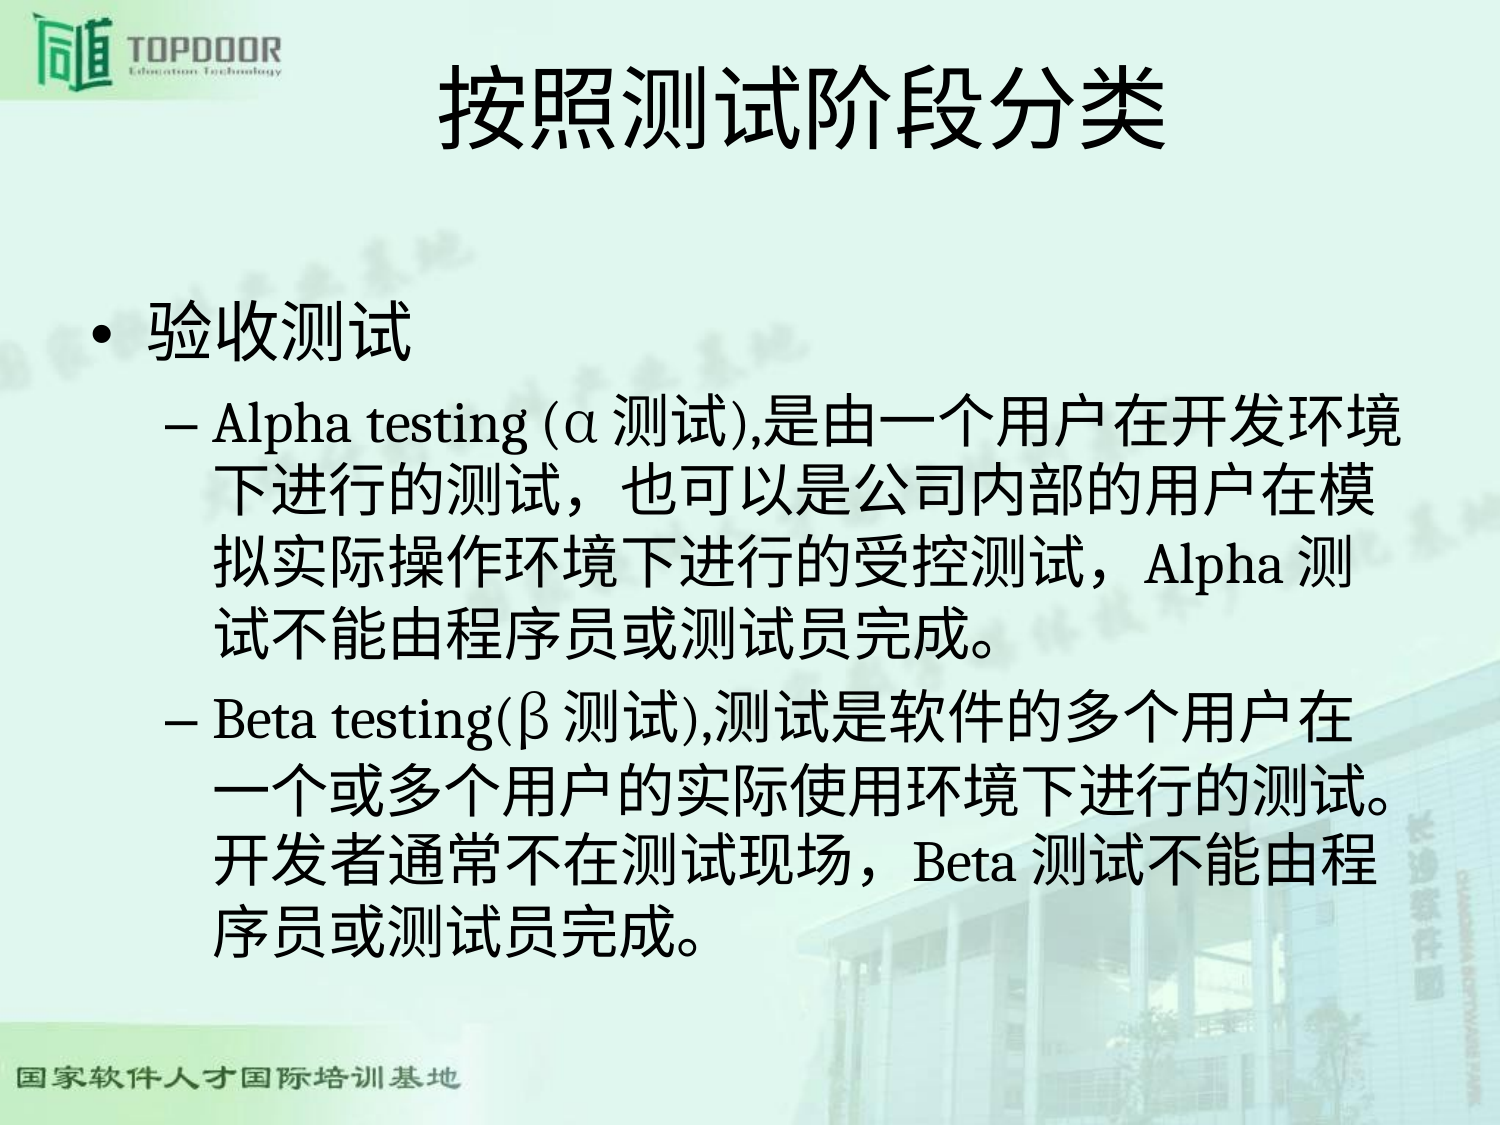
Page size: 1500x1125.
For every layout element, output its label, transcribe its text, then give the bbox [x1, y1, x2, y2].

subtitle 验收测试 [90, 279, 1450, 375]
subtitle 按照测试阶段分类 [312, 52, 1293, 166]
list Alpha testing (α测试),是由一个用户在开发环境下进行的测试，也可以是公司内部的用户在模拟实际操作环境下进行的受控测试，Alpha测试不能由程序员或测试员完成。 [165, 385, 1411, 672]
picture [0, 0, 1500, 1125]
text 一个或多个用户的实际使用环境下进行的测试。开发者通常不在测试现场，Beta测试不能由程 序员或测试员完成。 [212, 755, 1438, 971]
list Beta testing(β测试),测试是软件的多个用户在 [165, 678, 1450, 753]
